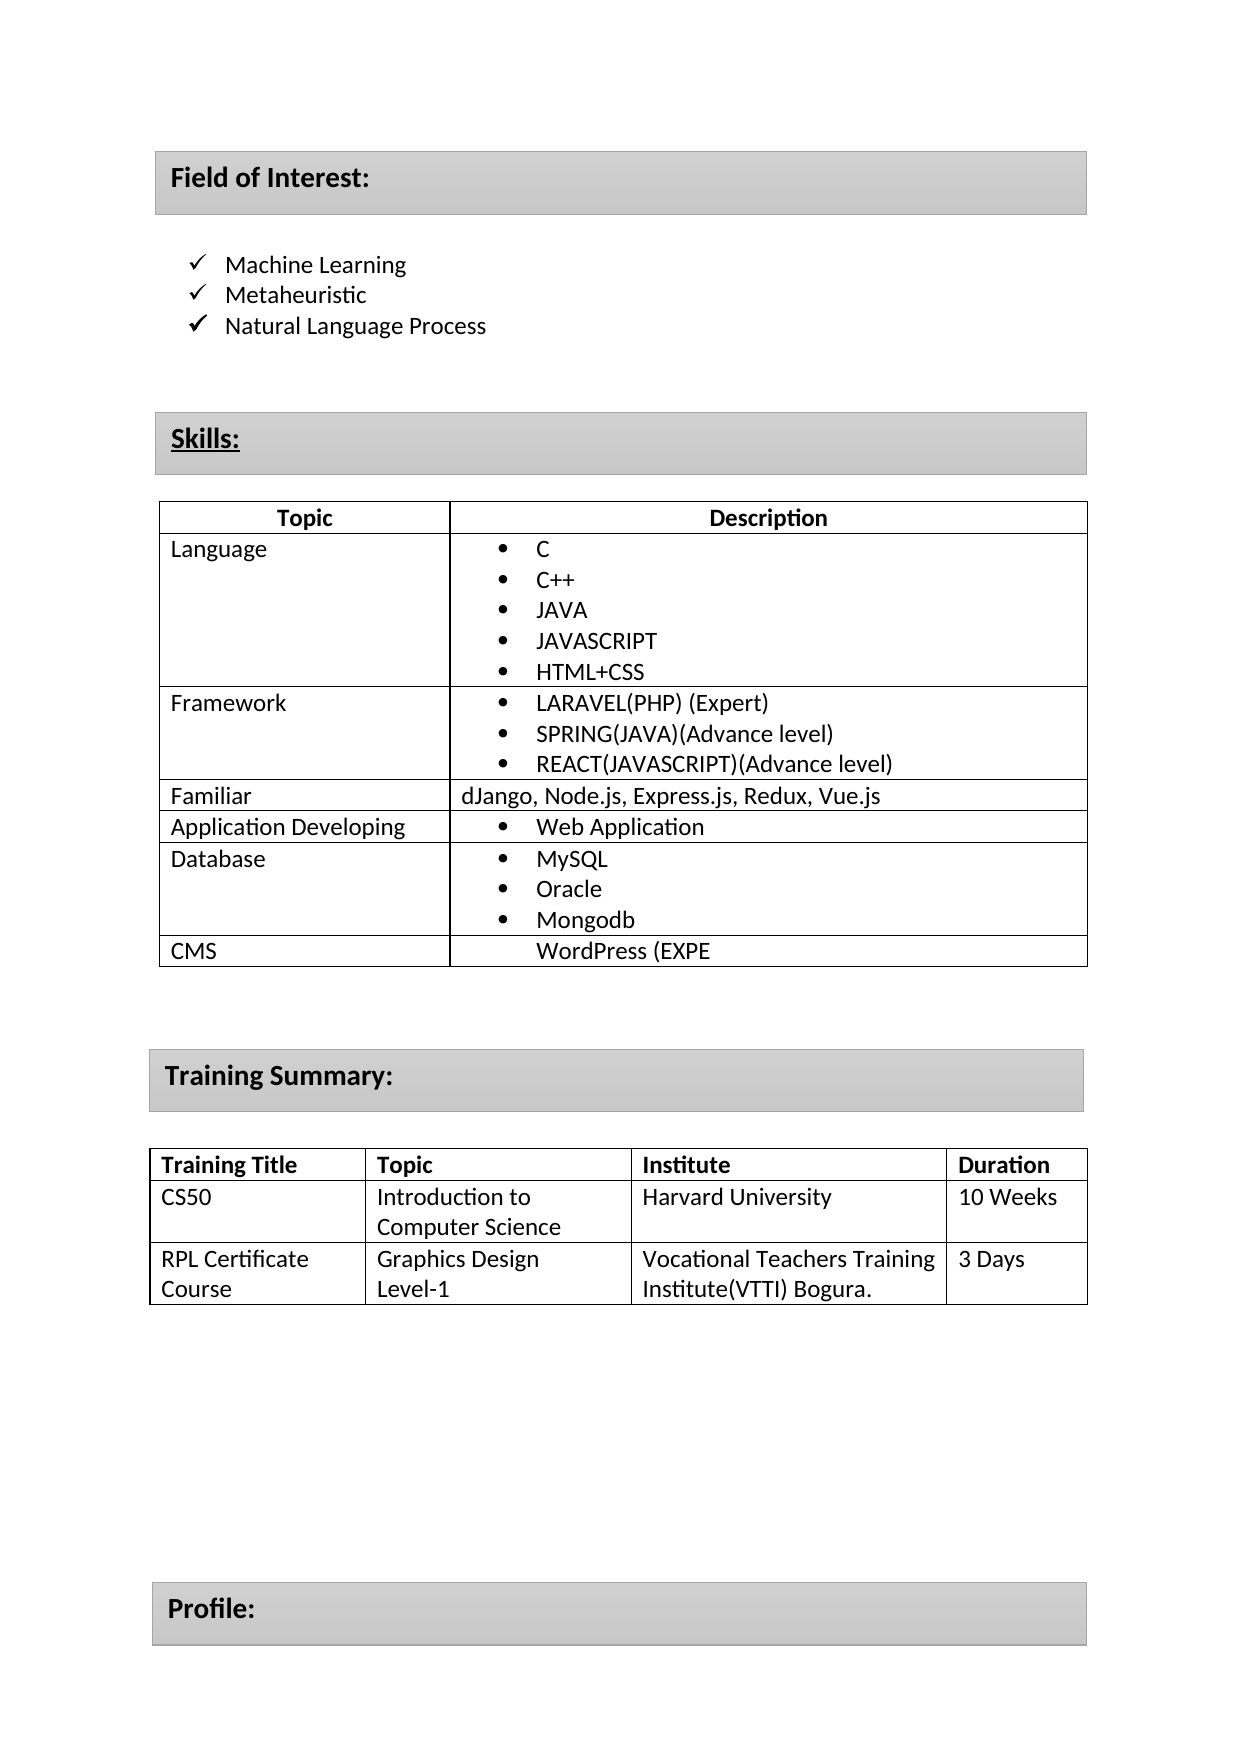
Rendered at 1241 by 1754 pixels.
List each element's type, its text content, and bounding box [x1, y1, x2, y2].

table_cell Familiar [160, 780, 449, 810]
table_cell Introduction to Computer Science [366, 1181, 631, 1242]
table_header Institute [632, 1149, 946, 1180]
table_cell RPL Certificate Course [151, 1243, 365, 1304]
table_cell 3 Days [947, 1243, 1087, 1304]
list Natural Language Process [187, 310, 1090, 340]
table_cell Database [160, 843, 449, 934]
table_cell Framework [160, 687, 449, 779]
table_cell Application Developing [160, 811, 449, 842]
table_cell dJango, Node.js, Express.js, Redux, Vue.js [451, 780, 1087, 810]
table_cell 10 Weeks [947, 1181, 1087, 1242]
list Machine Learning [187, 249, 1090, 279]
table_cell LARAVEL(PHP) (Expert) SPRING(JAVA)(Advance level) REACT(JAVASCRIPT)(Advance level) [451, 687, 1087, 779]
table_cell WordPress (EXPE [451, 936, 1087, 966]
table_cell MySQL Oracle Mongodb [451, 843, 1087, 934]
table_header Topic [160, 502, 449, 532]
table_header Duration [947, 1149, 1087, 1180]
list Metaheuristic [187, 279, 1090, 310]
table_cell CMS [160, 936, 449, 966]
table_cell Vocational Teachers Training Institute(VTTI) Bogura. [632, 1243, 946, 1304]
table_cell Web Application [451, 811, 1087, 842]
table_cell Language [160, 534, 449, 686]
table_cell Harvard University [632, 1181, 946, 1242]
table_header Topic [366, 1149, 631, 1180]
table_cell CS50 [151, 1181, 365, 1242]
table_cell C C++ JAVA JAVASCRIPT HTML+CSS [451, 534, 1087, 686]
table_header Training Title [151, 1149, 365, 1180]
table_cell Graphics Design Level-1 [366, 1243, 631, 1304]
table_header Description [451, 502, 1087, 532]
